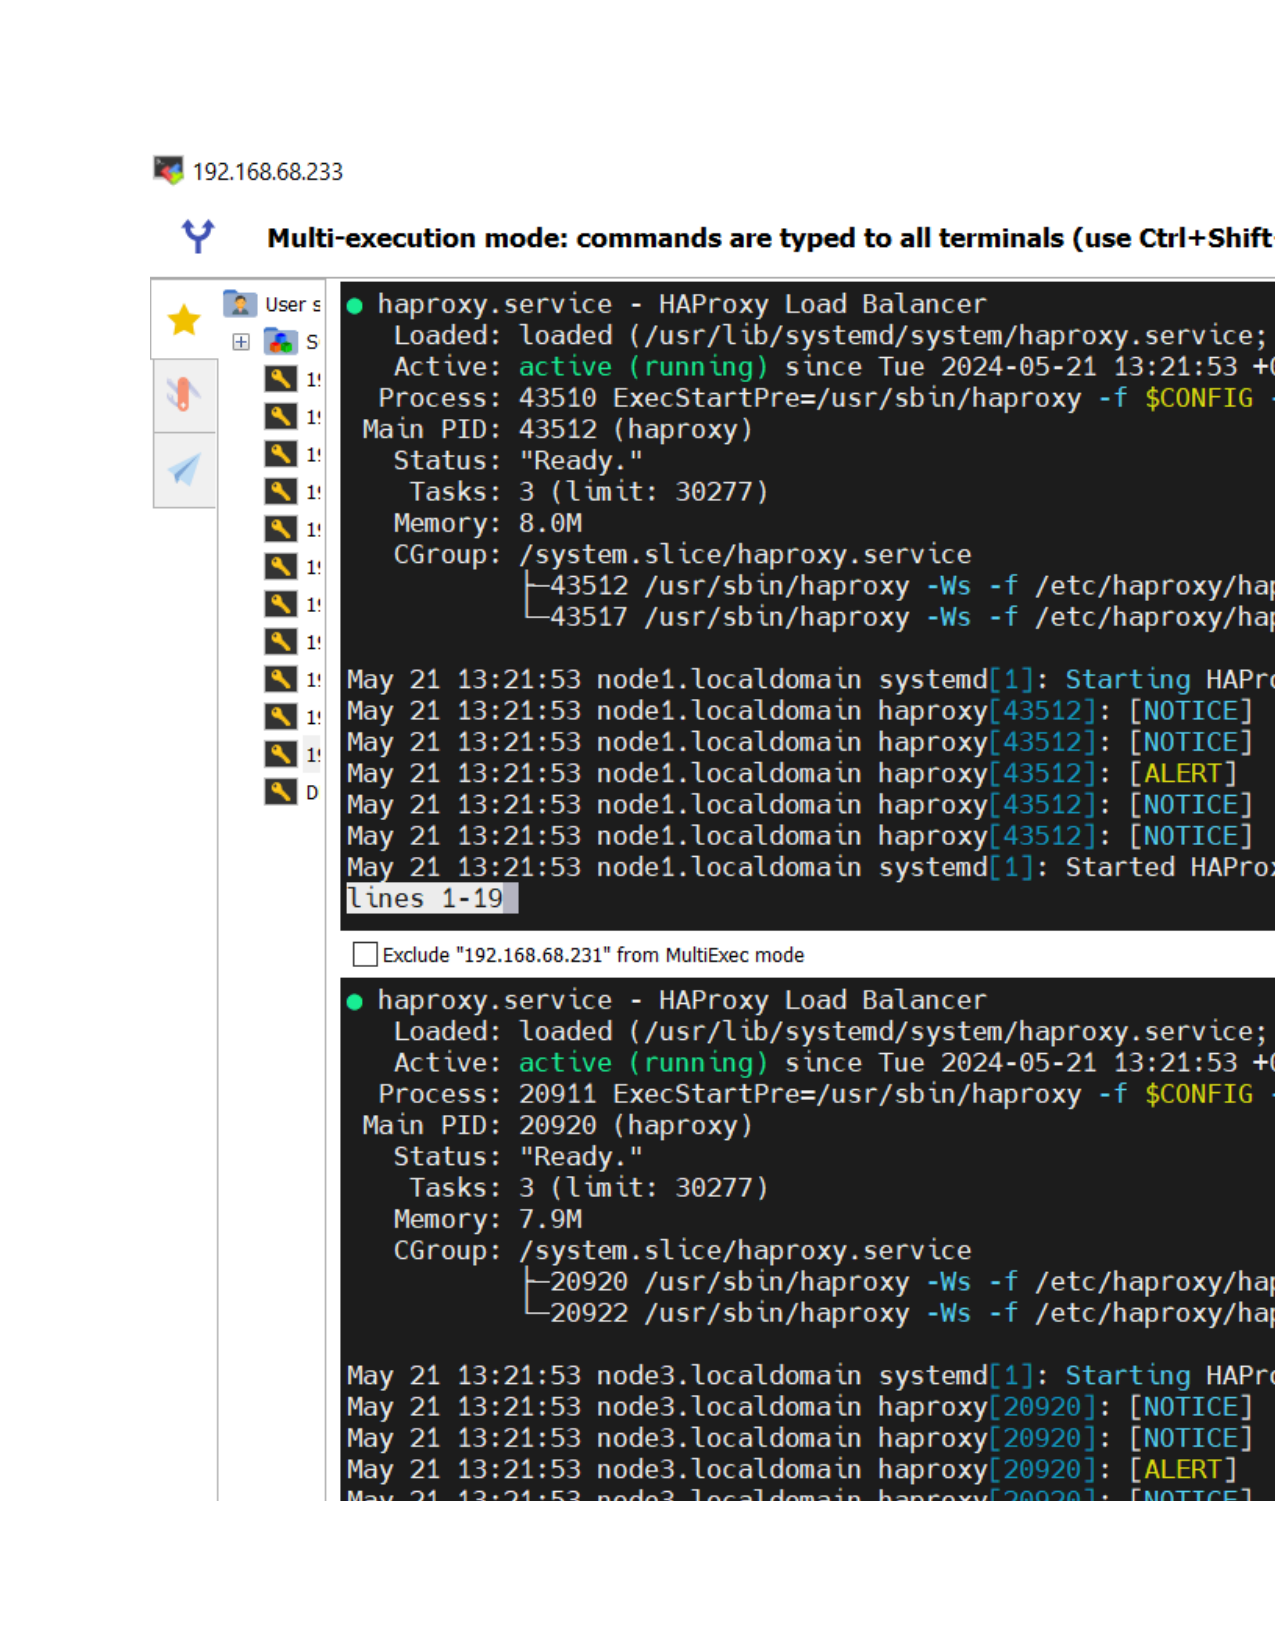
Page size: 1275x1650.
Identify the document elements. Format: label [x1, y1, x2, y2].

picture [150, 150, 1275, 1501]
